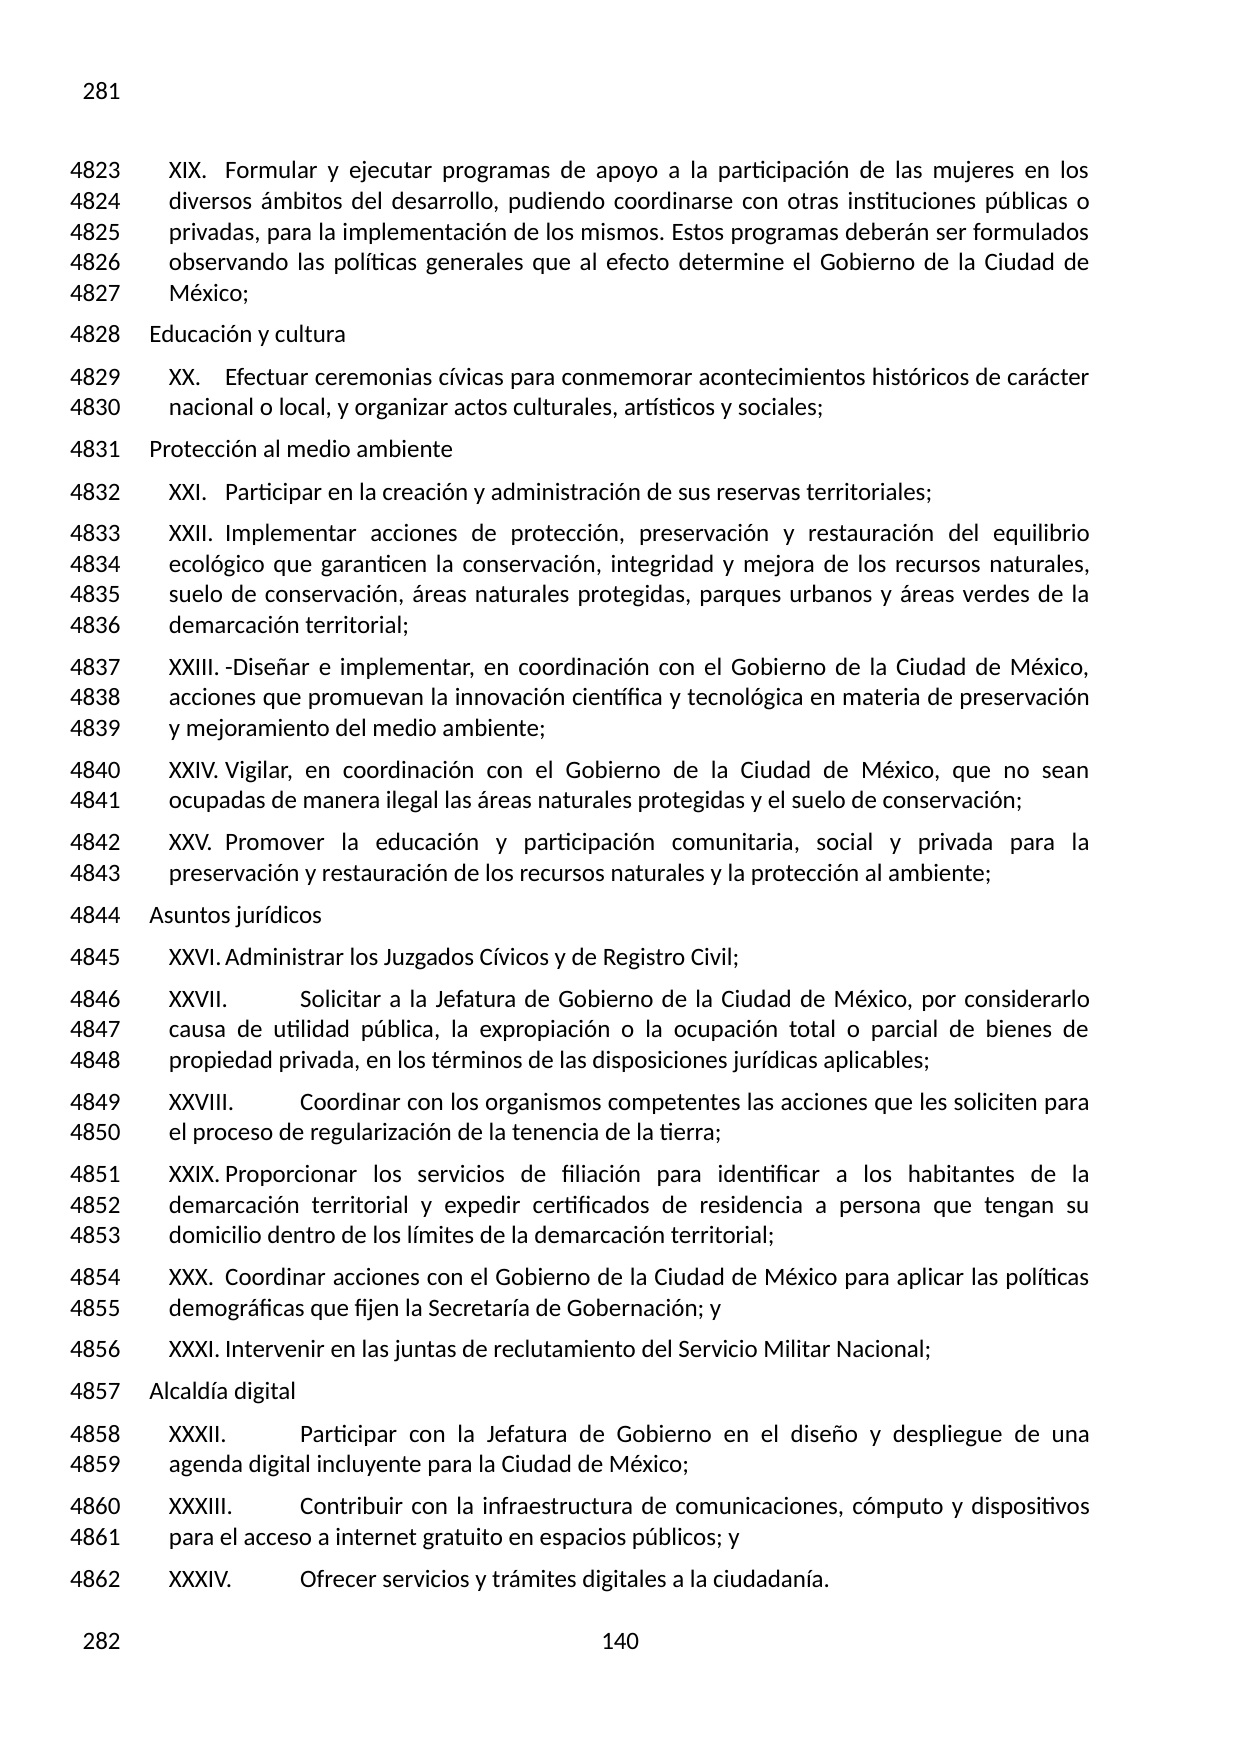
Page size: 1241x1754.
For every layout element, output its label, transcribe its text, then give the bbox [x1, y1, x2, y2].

list Proporcionar los servicios de filiación para identificar a los habitantes de la demarcación territorial y expedir certificados de residencia a persona que tengan su domicilio dentro de los límites de la demarcación territorial; [169, 1158, 1091, 1250]
list Ofrecer servicios y trámites digitales a la ciudadanía. [169, 1563, 1091, 1593]
list Solicitar a la Jefatura de Gobierno de la Ciudad de México, por considerarlo causa de utilidad pública, la expropiación o la ocupación total o parcial de bienes de propiedad privada, en los términos de las disposiciones jurídicas aplicables; [169, 983, 1091, 1074]
list Contribuir con la infraestructura de comunicaciones, cómputo y dispositivos para el acceso a internet gratuito en espacios públicos; y [169, 1490, 1091, 1551]
text Protección al medio ambiente [149, 433, 1092, 464]
list Coordinar acciones con el Gobierno de la Ciudad de México para aplicar las políticas demográficas que fijen la Secretaría de Gobernación; y [169, 1261, 1091, 1322]
list Vigilar, en coordinación con el Gobierno de la Ciudad de México, que no sean ocupadas de manera ilegal las áreas naturales protegidas y el suelo de conservación; [169, 754, 1091, 815]
list Efectuar ceremonias cívicas para conmemorar acontecimientos históricos de carácter nacional o local, y organizar actos culturales, artísticos y sociales; [169, 361, 1091, 422]
list Formular y ejecutar programas de apoyo a la participación de las mujeres en los diversos ámbitos del desarrollo, pudiendo coordinarse con otras instituciones públicas o privadas, para la implementación de los mismos. Estos programas deberán ser formulados observando las políticas generales que al efecto determine el Gobierno de la Ciudad de México; [169, 154, 1091, 307]
text Educación y cultura [149, 318, 1092, 349]
list -Diseñar e implementar, en coordinación con el Gobierno de la Ciudad de México, acciones que promuevan la innovación científica y tecnológica en materia de preservación y mejoramiento del medio ambiente; [169, 651, 1091, 743]
list Participar en la creación y administración de sus reservas territoriales; [169, 476, 1091, 506]
text Alcaldía digital [149, 1376, 1092, 1406]
list Promover la educación y participación comunitaria, social y privada para la preservación y restauración de los recursos naturales y la protección al ambiente; [169, 826, 1091, 887]
list Coordinar con los organismos competentes las acciones que les soliciten para el proceso de regularización de la tenencia de la tierra; [169, 1086, 1091, 1147]
list Administrar los Juzgados Cívicos y de Registro Civil; [169, 941, 1091, 972]
list Implementar acciones de protección, preservación y restauración del equilibrio ecológico que garanticen la conservación, integridad y mejora de los recursos naturales, suelo de conservación, áreas naturales protegidas, parques urbanos y áreas verdes de la demarcación territorial; [169, 518, 1091, 640]
text Asuntos jurídicos [149, 899, 1092, 929]
list Participar con la Jefatura de Gobierno en el diseño y despliegue de una agenda digital incluyente para la Ciudad de México; [169, 1418, 1091, 1479]
list Intervenir en las juntas de reclutamiento del Servicio Militar Nacional; [169, 1334, 1091, 1364]
